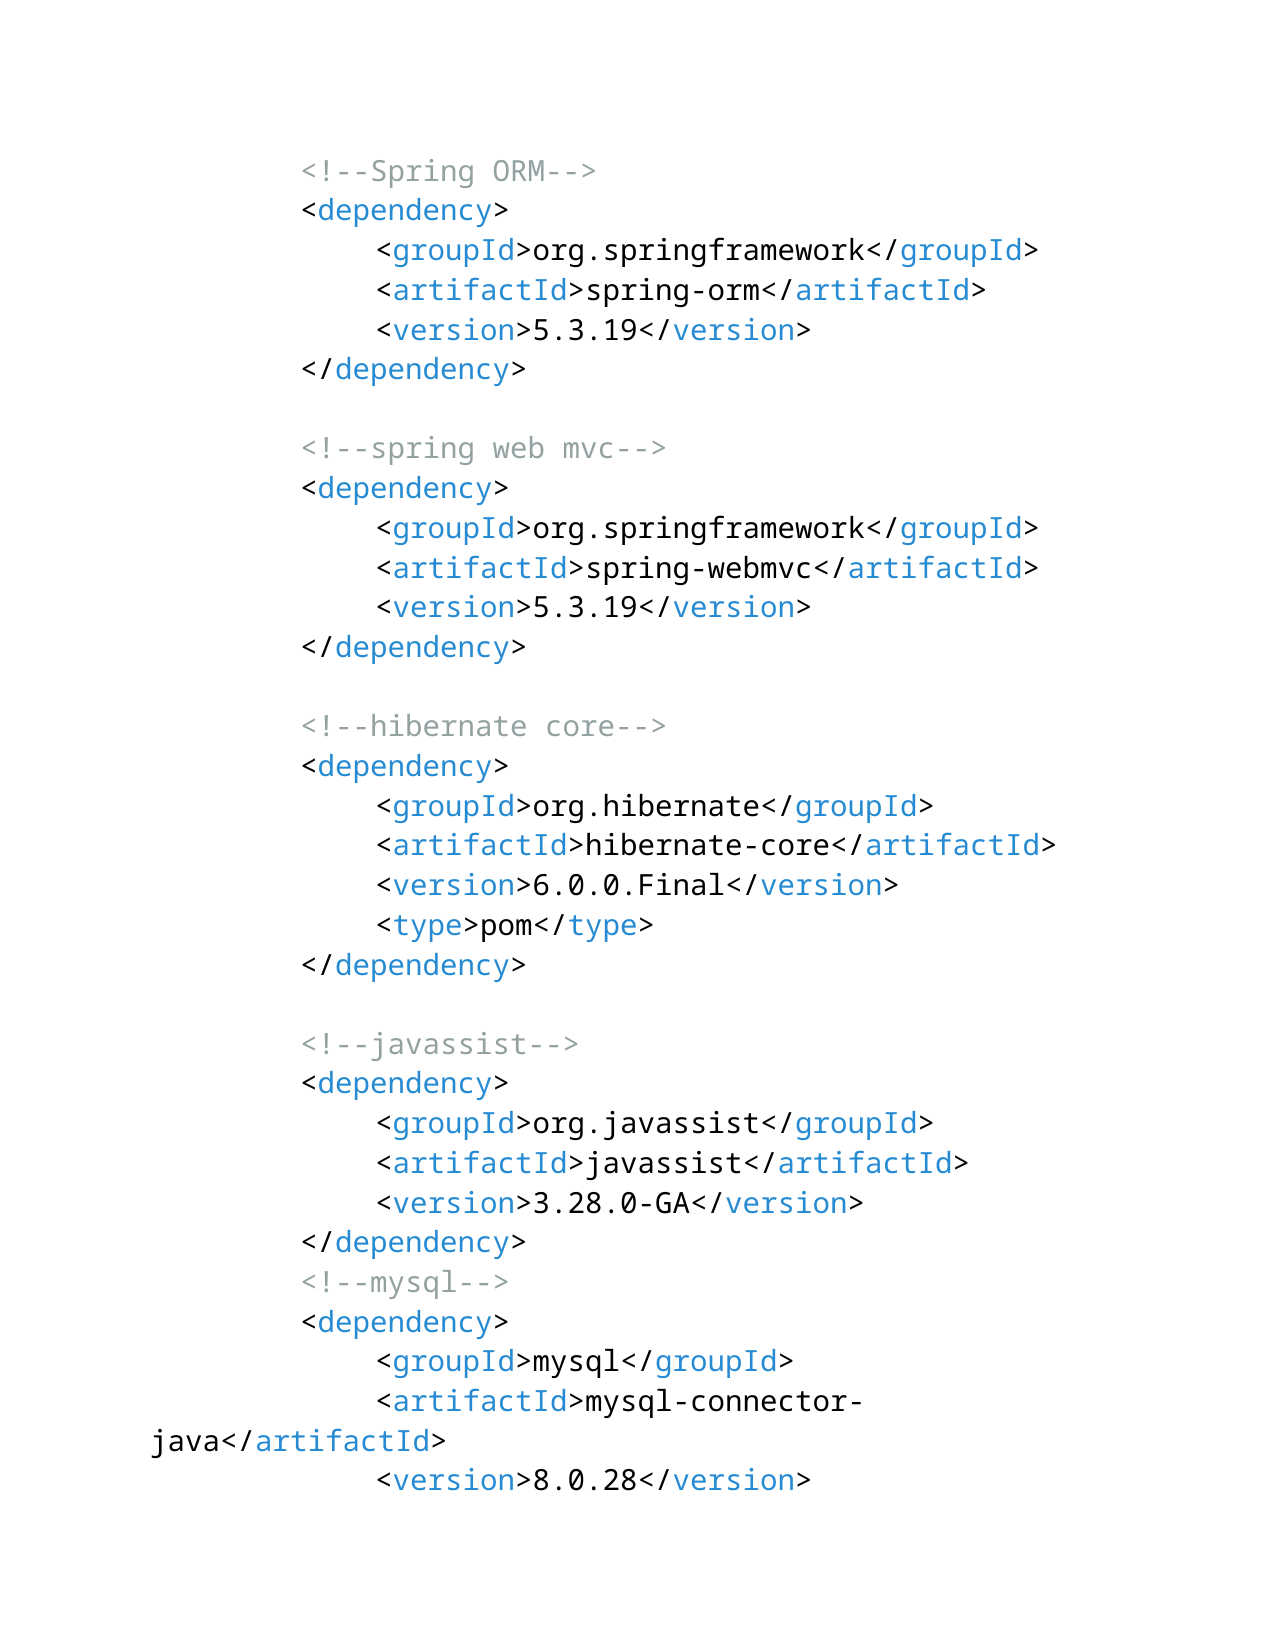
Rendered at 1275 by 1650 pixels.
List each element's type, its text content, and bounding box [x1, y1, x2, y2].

text <!--Spring ORM--> [150, 150, 1125, 190]
text <dependency> [150, 745, 1125, 785]
text <!--hibernate core--> [150, 706, 1125, 745]
text <dependency> [150, 1301, 1125, 1341]
text </dependency> [150, 626, 1125, 666]
text <artifactId>spring-webmvc</artifactId> [150, 547, 1125, 587]
text <artifactId>javassist</artifactId> [150, 1142, 1125, 1182]
text <dependency> [150, 467, 1125, 507]
text <type>pom</type> [150, 904, 1125, 944]
text <groupId>mysql</groupId> [150, 1341, 1125, 1380]
text <dependency> [150, 1063, 1125, 1102]
text <version>6.0.0.Final</version> [150, 864, 1125, 904]
text <groupId>org.springframework</groupId> [150, 229, 1125, 269]
text <artifactId>mysql-connector-java</artifactId> [150, 1380, 1125, 1460]
text <version>5.3.19</version> [150, 587, 1125, 626]
text <dependency> [150, 190, 1125, 229]
text <groupId>org.javassist</groupId> [150, 1102, 1125, 1142]
text <!--javassist--> [150, 1023, 1125, 1063]
text <version>3.28.0-GA</version> [150, 1182, 1125, 1222]
text <groupId>org.hibernate</groupId> [150, 785, 1125, 825]
text <!--mysql--> [150, 1261, 1125, 1301]
text <!--spring web mvc--> [150, 428, 1125, 467]
text <artifactId>spring-orm</artifactId> [150, 269, 1125, 309]
text </dependency> [150, 348, 1125, 388]
text <version>8.0.28</version> [150, 1460, 1125, 1499]
text </dependency> [150, 944, 1125, 983]
text <version>5.3.19</version> [150, 309, 1125, 348]
text <groupId>org.springframework</groupId> [150, 507, 1125, 547]
text </dependency> [150, 1222, 1125, 1261]
text <artifactId>hibernate-core</artifactId> [150, 825, 1125, 864]
